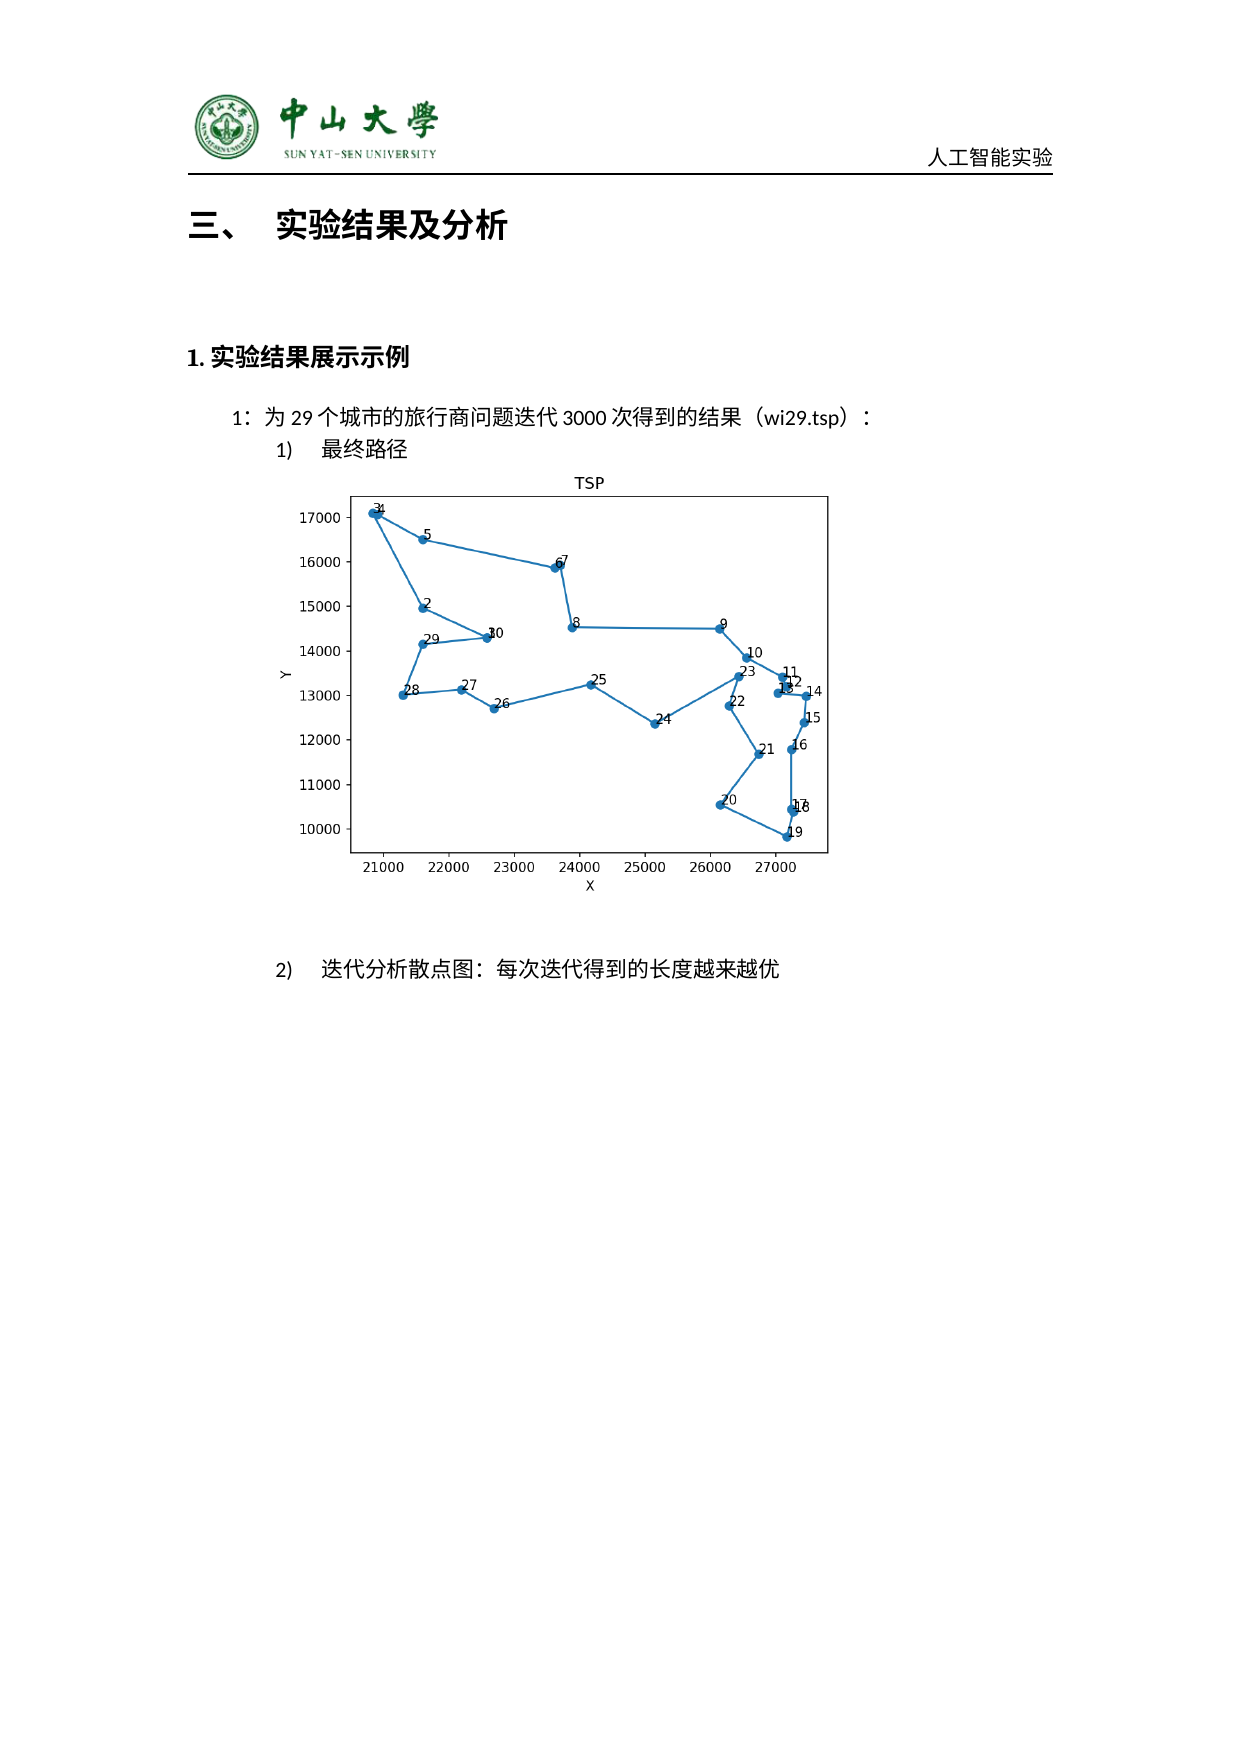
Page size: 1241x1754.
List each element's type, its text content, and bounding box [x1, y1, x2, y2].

subtitle 1. 实验结果展示示例 [187, 323, 1053, 388]
picture [187, 88, 451, 166]
text 1：为29个城市的旅行商问题迭代3000次得到的结果（wi29.tsp）： [187, 399, 1053, 432]
list 最终路径 [275, 432, 1053, 464]
list 迭代分析散点图：每次迭代得到的长度越来越优 [275, 952, 1053, 984]
subtitle 实验结果及分析 [187, 191, 1053, 256]
